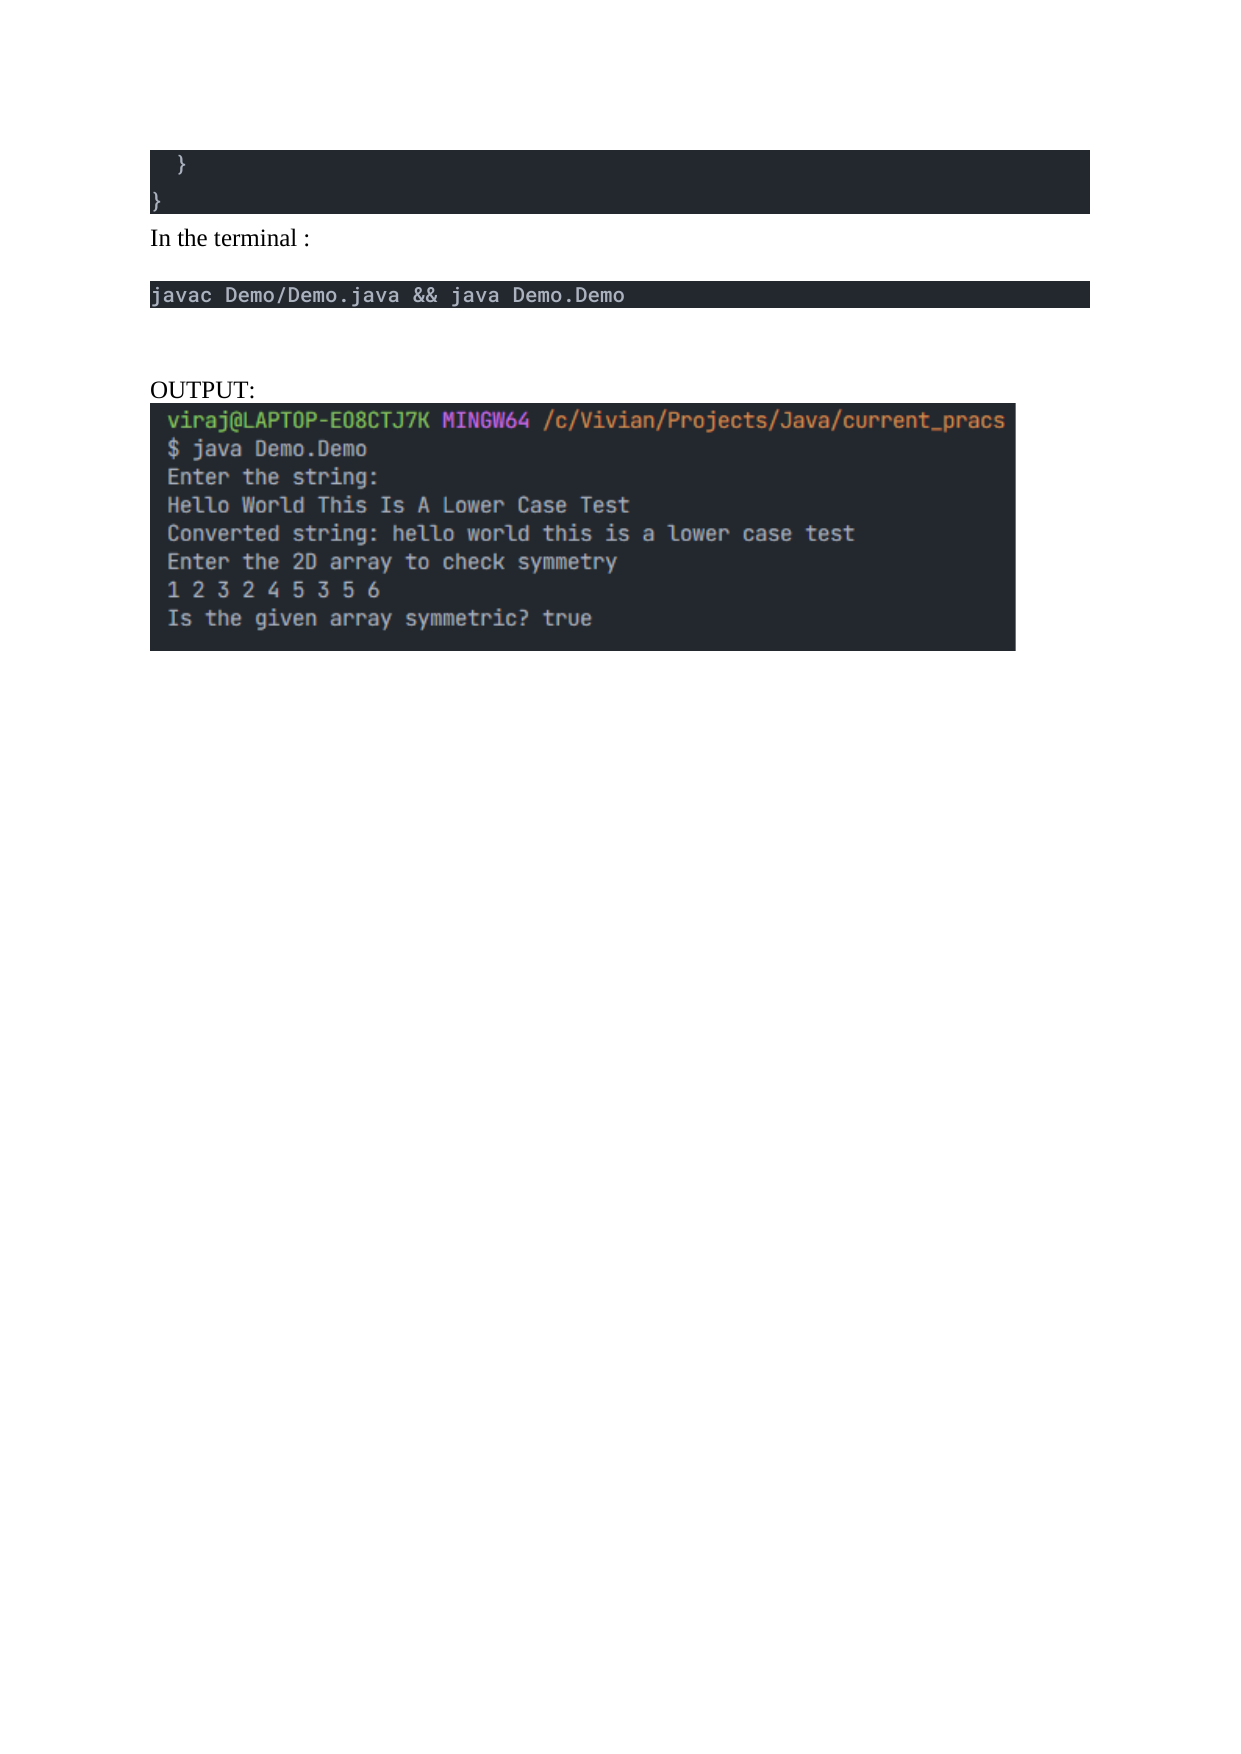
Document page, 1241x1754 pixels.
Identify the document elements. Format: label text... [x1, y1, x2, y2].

text javac Demo/Demo.java && java Demo.Demo [150, 281, 1090, 308]
picture [150, 403, 1016, 651]
text } [150, 150, 1090, 177]
text } [150, 187, 1090, 214]
text OUTPUT: [150, 375, 1090, 403]
text In the terminal : [150, 223, 1090, 252]
